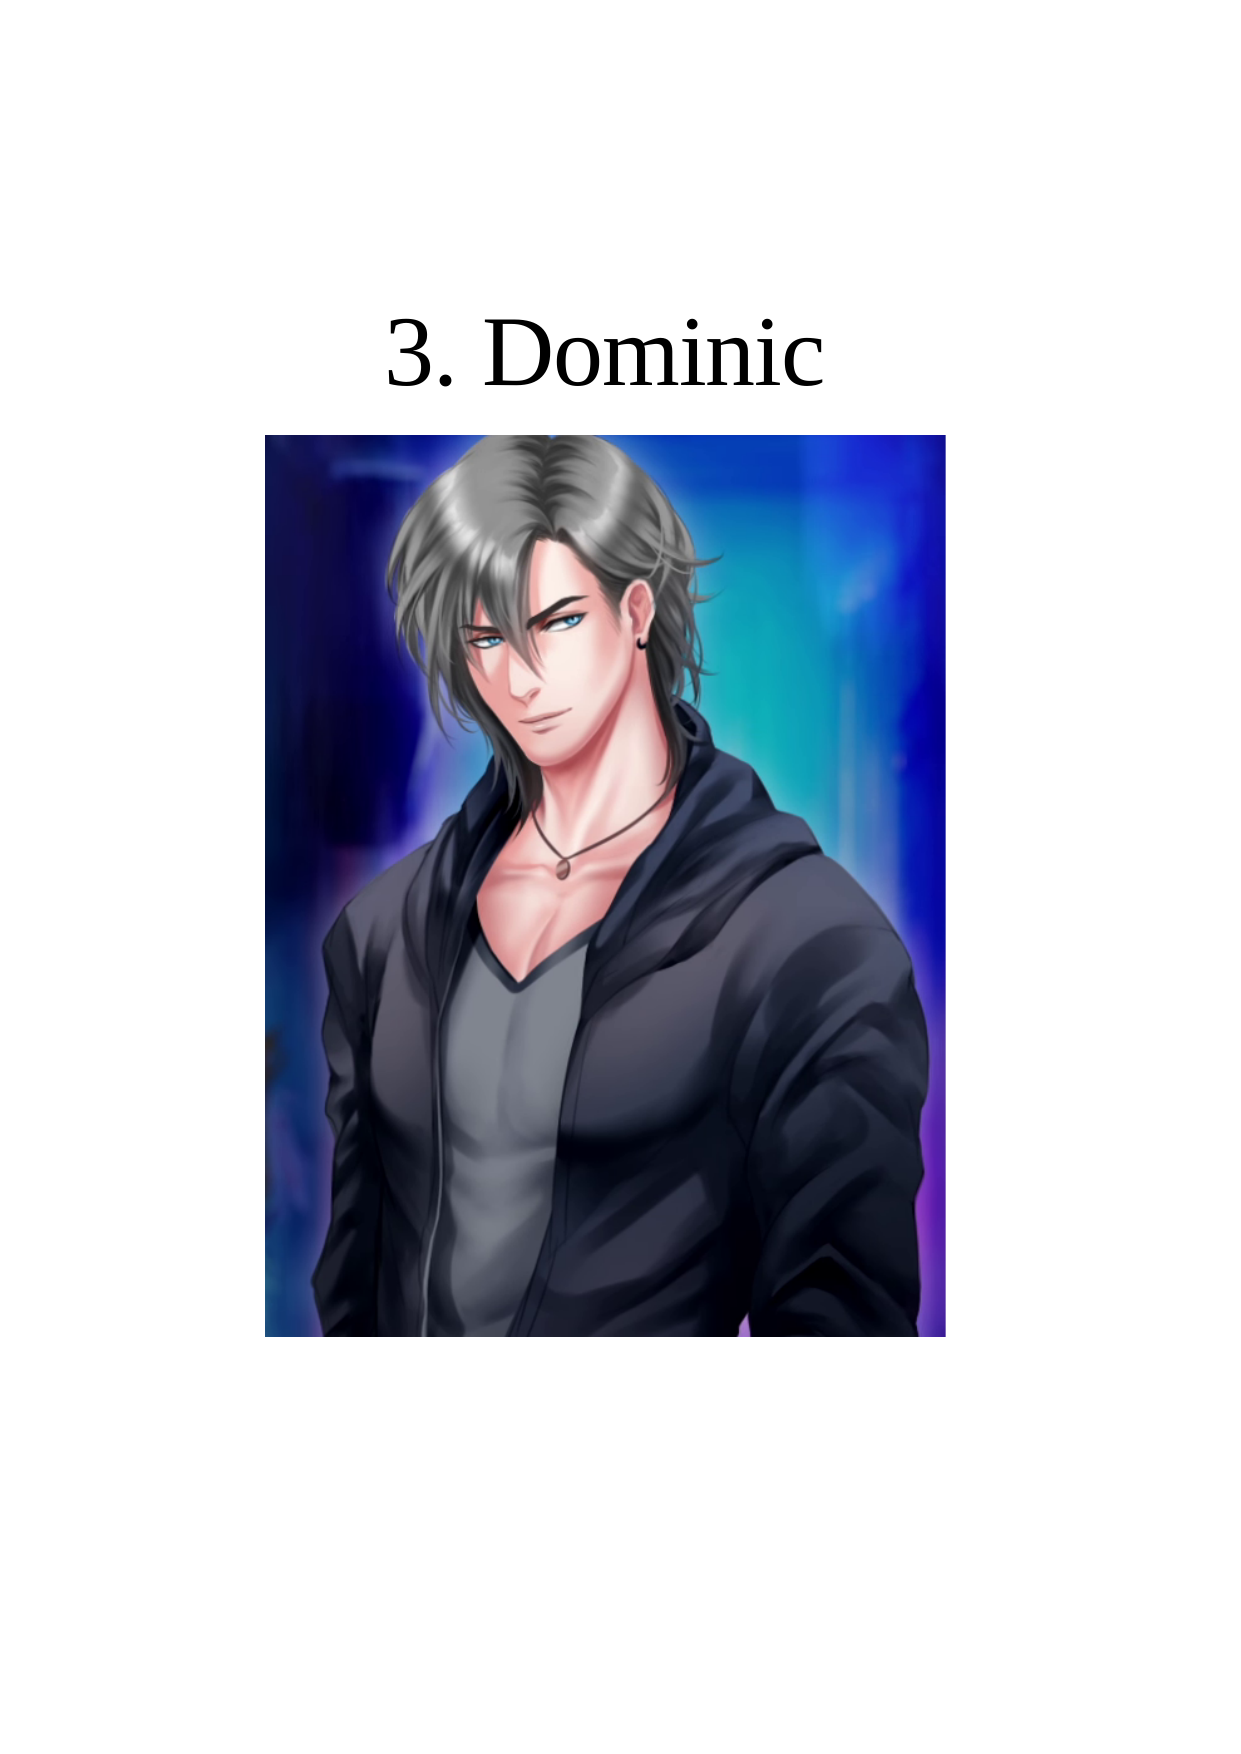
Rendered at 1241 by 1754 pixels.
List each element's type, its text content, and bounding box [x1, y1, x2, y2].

title 3. Dominic [148, 292, 1063, 407]
picture [265, 435, 946, 1337]
